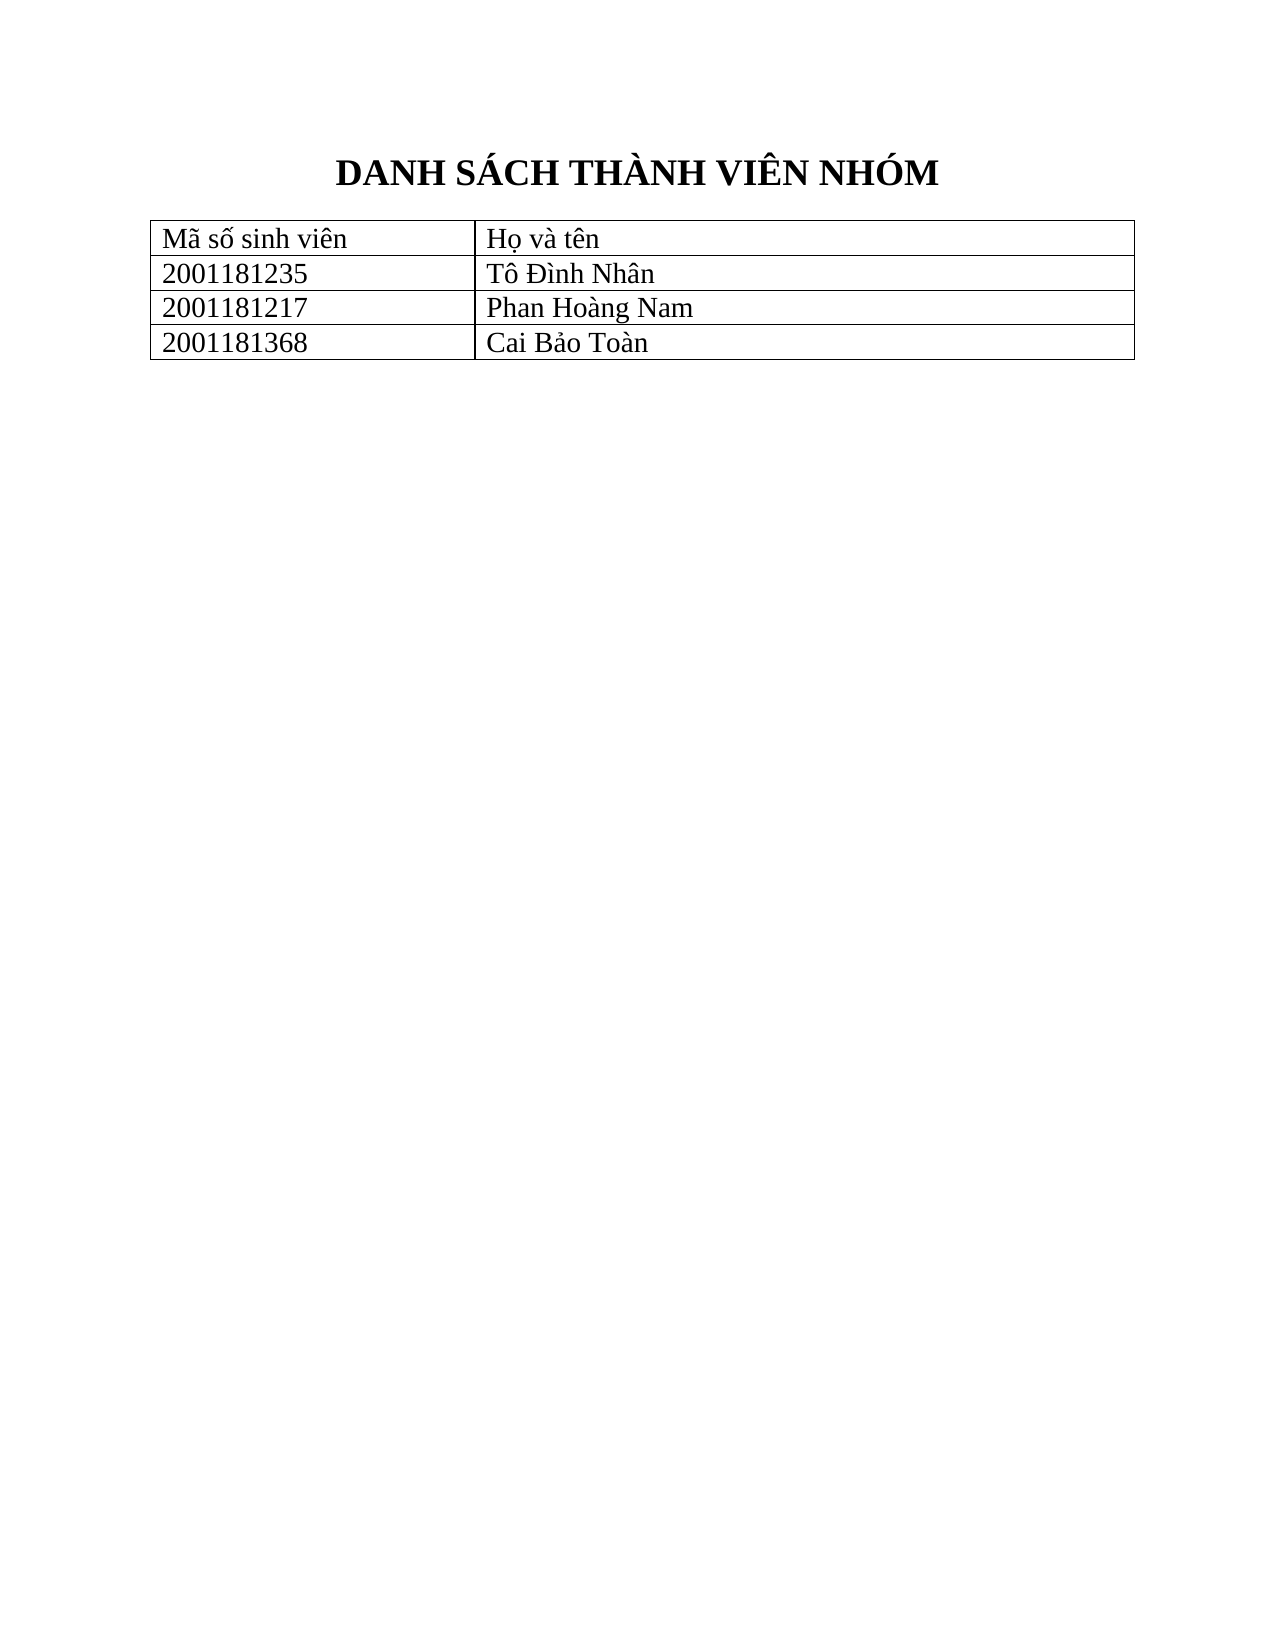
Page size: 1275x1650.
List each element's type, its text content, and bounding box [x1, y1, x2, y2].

table_header Mã số sinh viên [151, 221, 474, 255]
table_header Họ và tên [476, 221, 1134, 255]
table_cell Phan Hoàng Nam [476, 291, 1134, 324]
table_cell 2001181217 [151, 291, 474, 324]
table_cell Cai Bảo Toàn [476, 325, 1134, 359]
table_cell 2001181235 [151, 256, 474, 289]
text DANH SÁCH THÀNH VIÊN NHÓM [150, 150, 1125, 193]
table_cell Tô Đình Nhân [476, 256, 1134, 289]
table_cell 2001181368 [151, 325, 474, 359]
